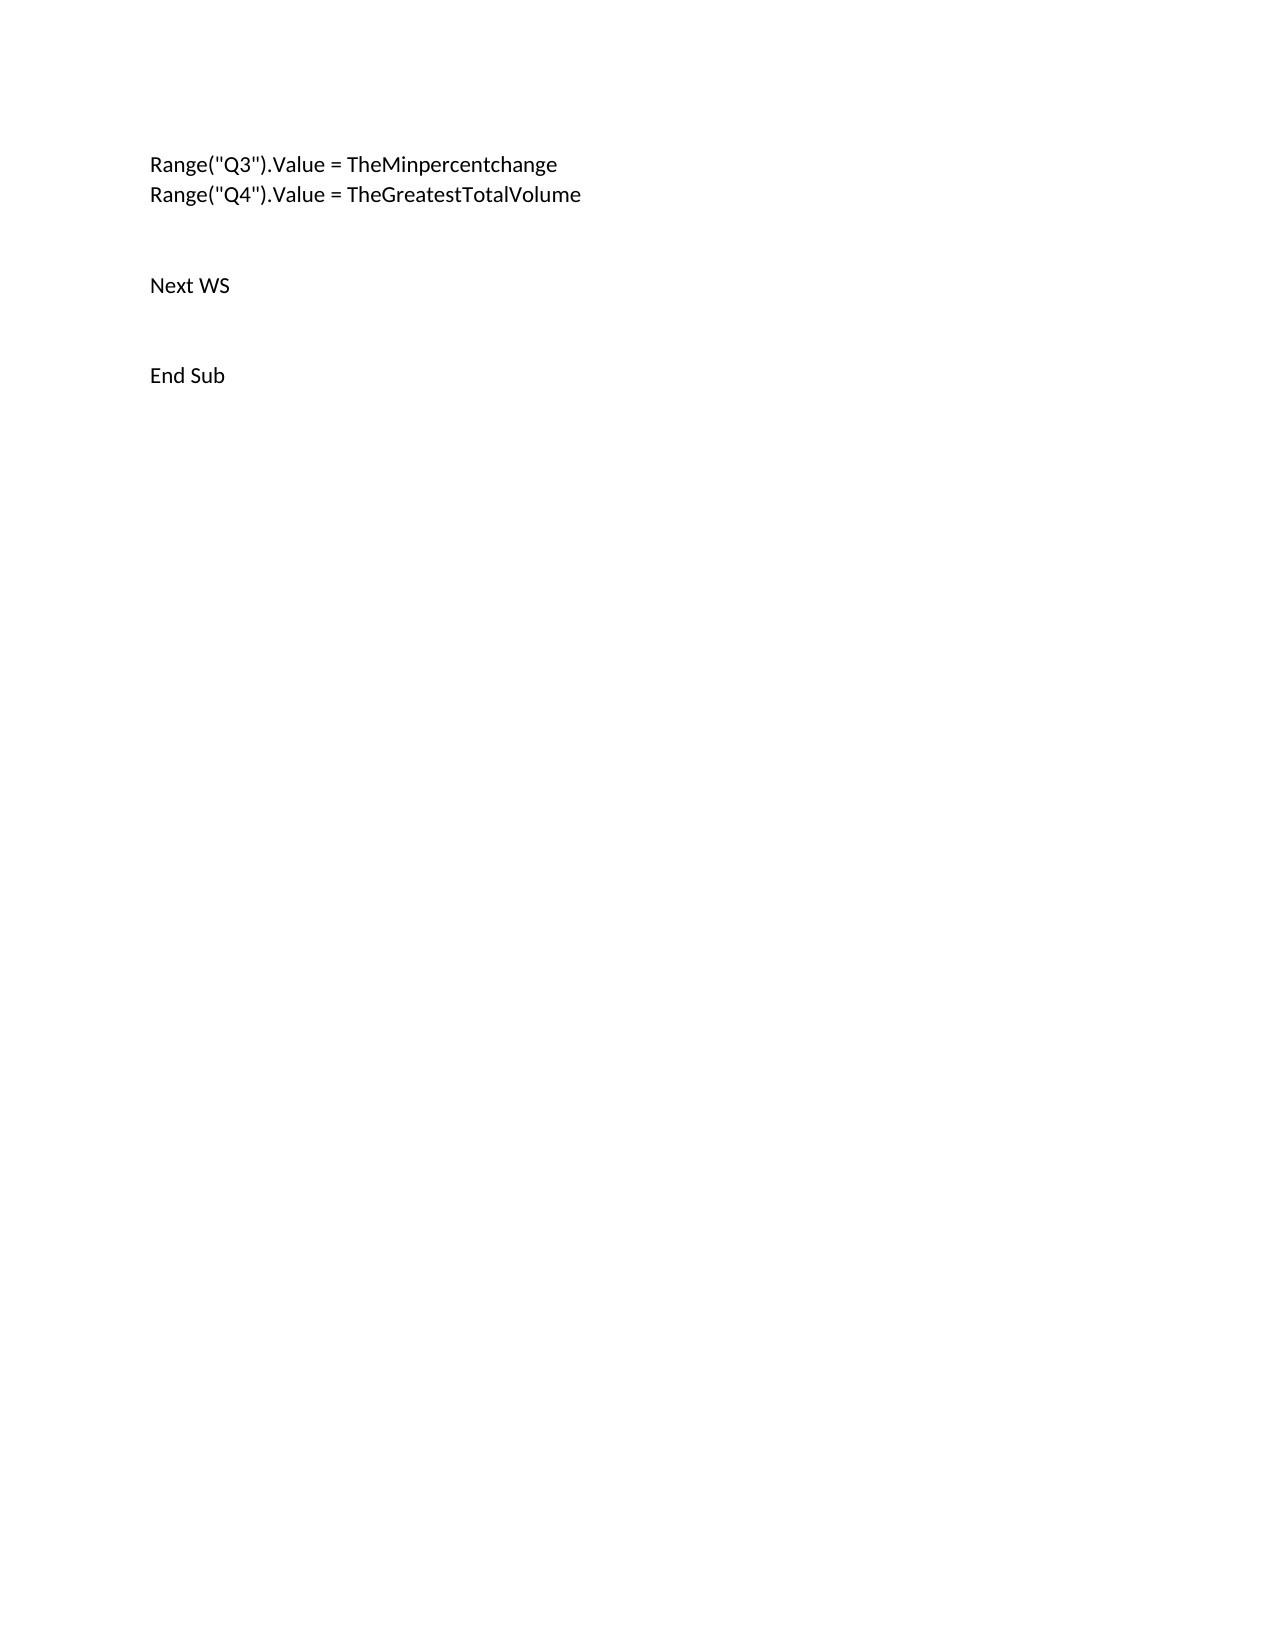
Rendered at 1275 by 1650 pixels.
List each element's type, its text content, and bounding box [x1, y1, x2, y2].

text End Sub [150, 361, 1125, 389]
text Next WS [150, 271, 1125, 299]
text Range("Q3").Value = TheMinpercentchange [150, 150, 1125, 178]
text Range("Q4").Value = TheGreatestTotalVolume [150, 180, 1125, 208]
